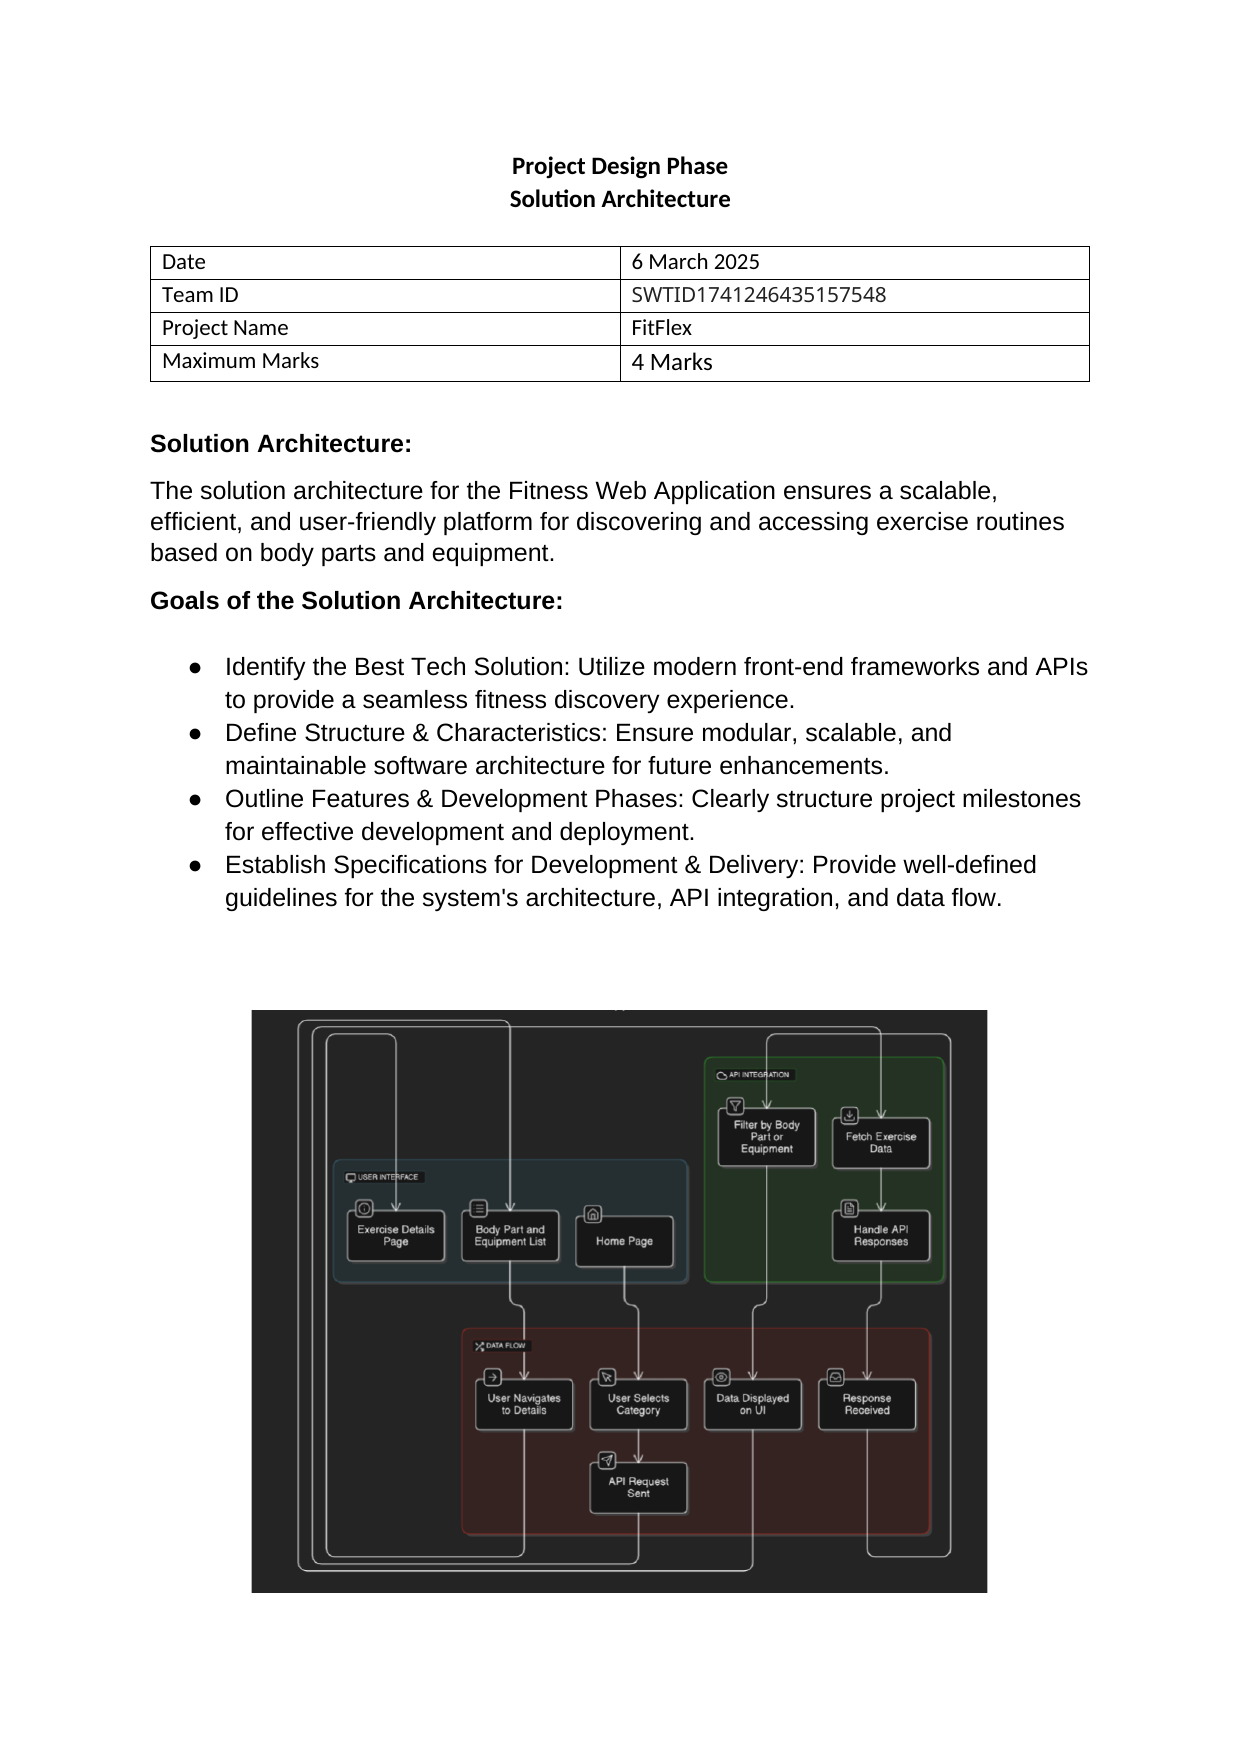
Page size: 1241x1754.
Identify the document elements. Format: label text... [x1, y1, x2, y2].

table_header Date [151, 247, 620, 279]
text Goals of the Solution Architecture: [150, 586, 1090, 615]
text Project Design Phase [150, 150, 1090, 181]
list Establish Specifications for Development & Delivery: Provide well-defined guidelines for the system's architecture, API integration, and data flow. [187, 850, 1090, 912]
table_cell FitFlex [621, 313, 1089, 345]
list Identify the Best Tech Solution: Utilize modern front-end frameworks and APIs to provide a seamless fitness discovery experience. [187, 652, 1090, 714]
text The solution architecture for the Fitness Web Application ensures a scalable, efficient, and user-friendly platform for discovering and accessing exercise routines based on body parts and equipment. [150, 476, 1090, 567]
picture [251, 1010, 988, 1593]
list Define Structure & Characteristics: Ensure modular, scalable, and maintainable software architecture for future enhancements. [187, 718, 1090, 780]
text Solution Architecture: [150, 428, 1090, 457]
table_header 6 March 2025 [621, 247, 1089, 279]
table_cell Team ID [151, 280, 620, 312]
text Solution Architecture [150, 183, 1090, 213]
table_cell 4 Marks [621, 346, 1089, 381]
table_cell Maximum Marks [151, 346, 620, 381]
list Outline Features & Development Phases: Clearly structure project milestones for effective development and deployment. [187, 784, 1090, 846]
table_cell Project Name [151, 313, 620, 345]
table_cell SWTID1741246435157548 [621, 280, 1089, 312]
